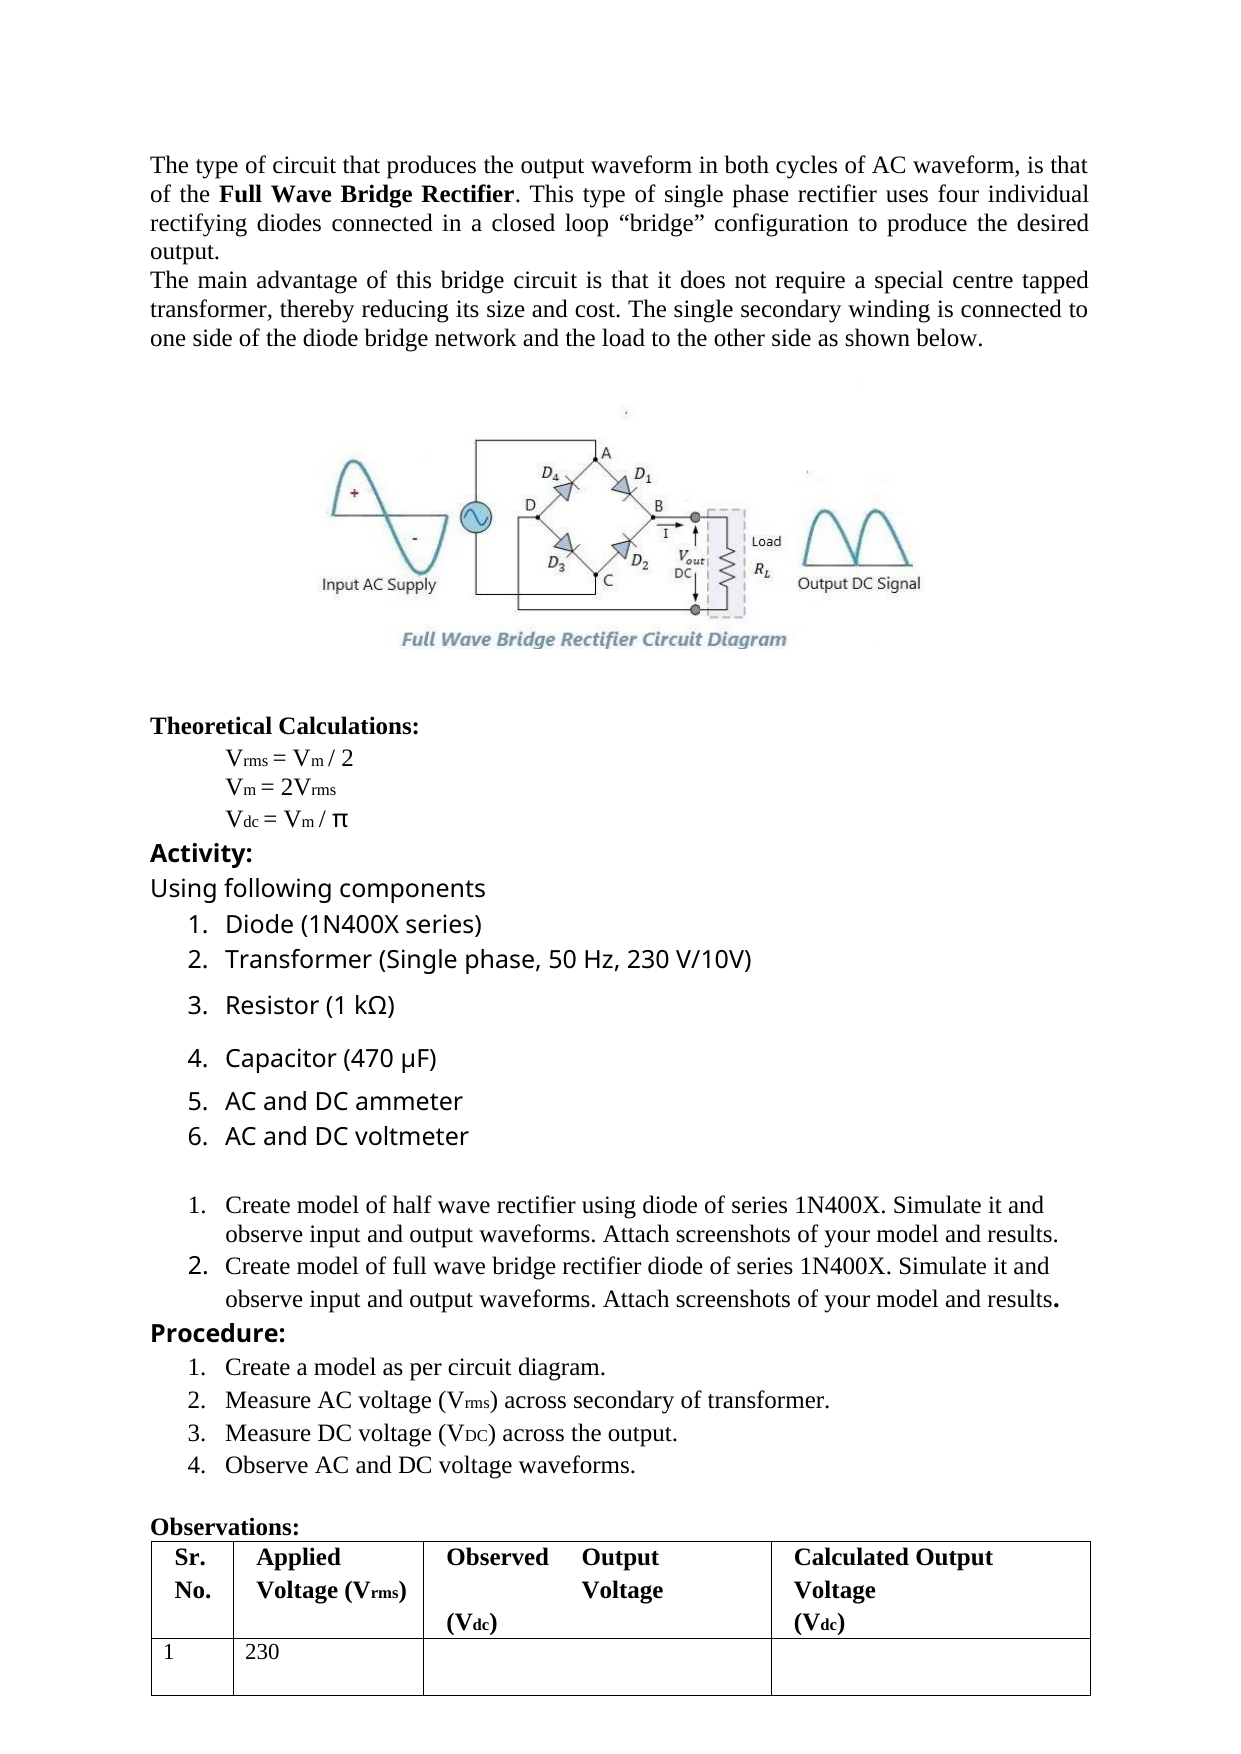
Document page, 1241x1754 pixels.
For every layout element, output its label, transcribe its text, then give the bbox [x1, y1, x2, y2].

table_cell [772, 1639, 1090, 1695]
list AC and DC ammeter [187, 1083, 1103, 1117]
text Vrms = Vm / 2 Vm = 2Vrms Vdc = Vm / π [225, 743, 367, 835]
list Measure AC voltage (Vrms) across secondary of transformer. [187, 1385, 1103, 1414]
list Create model of full wave bridge rectifier diode of series 1N400X. Simulate it and observe input and output waveforms. Attach screenshots of your model and results. [188, 1248, 1089, 1314]
table_cell 1 [152, 1639, 233, 1695]
text The main advantage of this bridge circuit is that it does not require a special centre tapped transformer, thereby reducing its size and cost. The single secondary winding is connected to one side of the diode bridge network and the load to the other side as shown below. [150, 265, 1089, 352]
table_header Applied Voltage (Vrms) [234, 1542, 423, 1637]
text Observations: [150, 1512, 1103, 1541]
list Capacitor (470 μF) [187, 1030, 1103, 1081]
list Diode (1N400X series) [187, 906, 1103, 941]
text Theoretical Calculations: [150, 711, 1103, 739]
picture [316, 380, 927, 649]
list Resistor (1 kΩ) [187, 977, 1103, 1028]
table_header Observed Output Voltage (Vdc) [424, 1542, 771, 1637]
list Observe AC and DC voltage waveforms. [187, 1450, 1103, 1479]
table_cell 230 [234, 1639, 423, 1695]
text Procedure: [150, 1316, 1103, 1350]
list Measure DC voltage (VDC) across the output. [187, 1418, 1103, 1446]
table_cell [424, 1639, 771, 1695]
list Create model of half wave rectifier using diode of series 1N400X. Simulate it and observe input and output waveforms. Attach screenshots of your model and results. [188, 1190, 1090, 1248]
table_header Sr. No. [152, 1542, 233, 1637]
list Create a model as per circuit diagram. [187, 1352, 1103, 1381]
list AC and DC voltmeter [187, 1118, 1103, 1152]
text Activity: [150, 835, 1103, 869]
text Using following components [150, 871, 1103, 905]
list Transformer (Single phase, 50 Hz, 230 V/10V) [187, 942, 1103, 976]
text The type of circuit that produces the output waveform in both cycles of AC waveform, is that of the Full Wave Bridge Rectifier. This type of single phase rectifier uses four individual rectifying diodes connected in a closed loop “bridge” configuration to produce the desired output. [150, 150, 1090, 265]
table_header Calculated Output Voltage (Vdc) [772, 1542, 1090, 1637]
